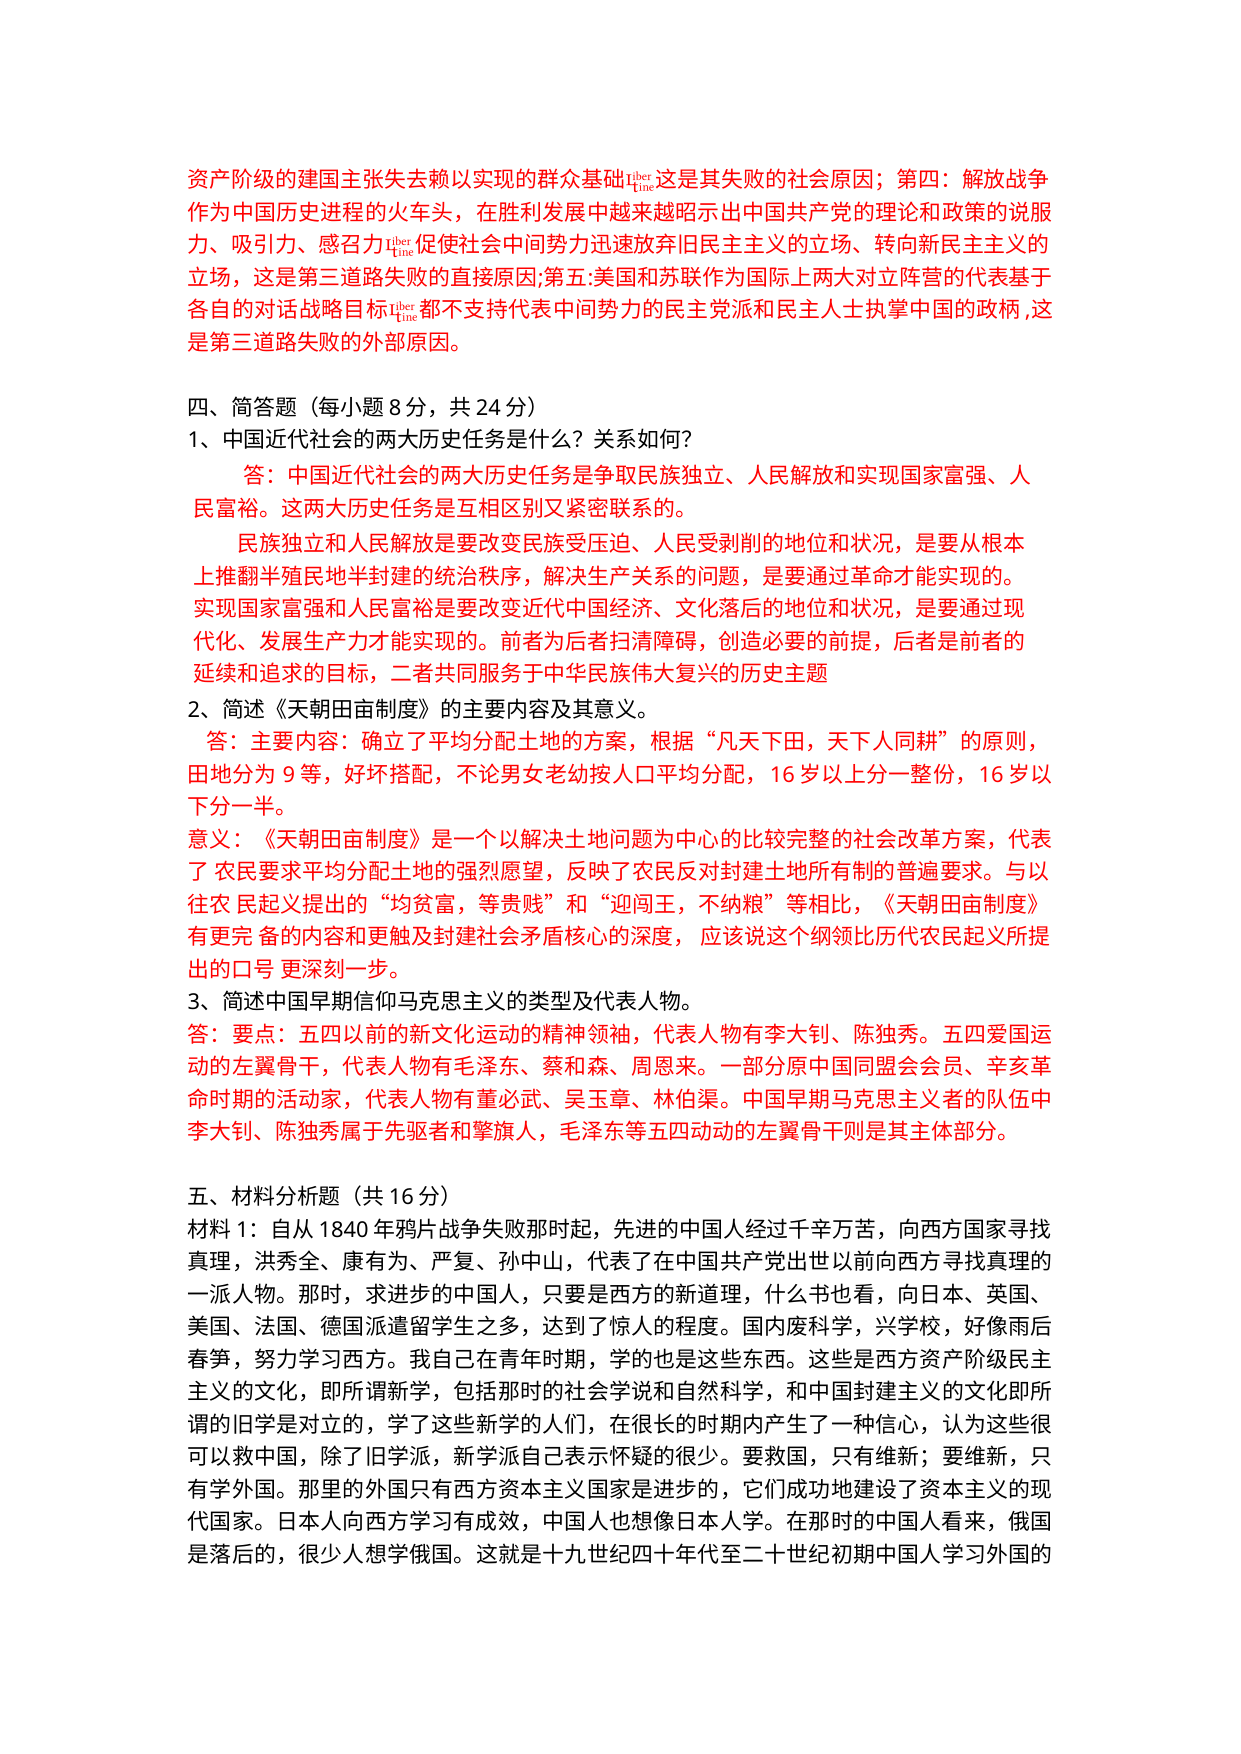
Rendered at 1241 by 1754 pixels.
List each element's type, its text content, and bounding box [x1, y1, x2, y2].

text 五、材料分析题（共16分） [187, 1179, 1053, 1211]
text 3、简述中国早期信仰马克思主义的类型及代表人物。 [187, 984, 1053, 1016]
text 1、中国近代社会的两大历史任务是什么？关系如何？ [187, 422, 1053, 454]
text 答：中国近代社会的两大历史任务是争取民族独立、人民解放和实现国家富强、人民富裕。这两大历史任务是互相区别又紧密联系的。 [194, 458, 1045, 523]
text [187, 162, 1053, 357]
list 答：主要内容：确立了平均分配土地的方案，根据“凡天下田，天下人同耕”的原则，田地分为 9等，好坏搭配，不论男女老幼按人口平均分配，16岁以上分一整份，16岁以下分一半。 [187, 724, 1053, 821]
text 民族独立和人民解放是要改变民族受压迫、人民受剥削的地位和状况，是要从根本上推翻半殖民地半封建的统治秩序，解决生产关系的问题，是要通过革命才能实现的。实现国家富强和人民富裕是要改变近代中国经济、文化落后的地位和状况，是要通过现代化、发展生产力才能实现的。前者为后者扫清障碍，创造必要的前提，后者是前者的延续和追求的目标，二者共同服务于中华民族伟大复兴的历史主题 [194, 526, 1045, 688]
list 意义：《天朝田亩制度》是一个以解决土地问题为中心的比较完整的社会改革方案，代表了 农民要求平均分配土地的强烈愿望，反映了农民反对封建土地所有制的普遍要求。与以往农 民起义提出的“均贫富，等贵贱”和“迎闯王，不纳粮”等相比，《天朝田亩制度》有更完 备的内容和更触及封建社会矛盾核心的深度， 应该说这个纲领比历代农民起义所提出的口号 更深刻一步。 [187, 821, 1053, 984]
text 2、简述《天朝田亩制度》的主要内容及其意义。 [187, 691, 1045, 724]
text 四、简答题（每小题8分，共24分） [187, 389, 1053, 422]
text 答：要点：五四以前的新文化运动的精神领袖，代表人物有李大钊、陈独秀。五四爱国运动的左翼骨干，代表人物有毛泽东、蔡和森、周恩来。一部分原中国同盟会会员、辛亥革命时期的活动家，代表人物有董必武、吴玉章、林伯渠。中国早期马克思主义者的队伍中李大钊、陈独秀属于先驱者和擎旗人，毛泽东等五四动动的左翼骨干则是其主体部分。 [187, 1016, 1053, 1146]
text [187, 1211, 1053, 1569]
